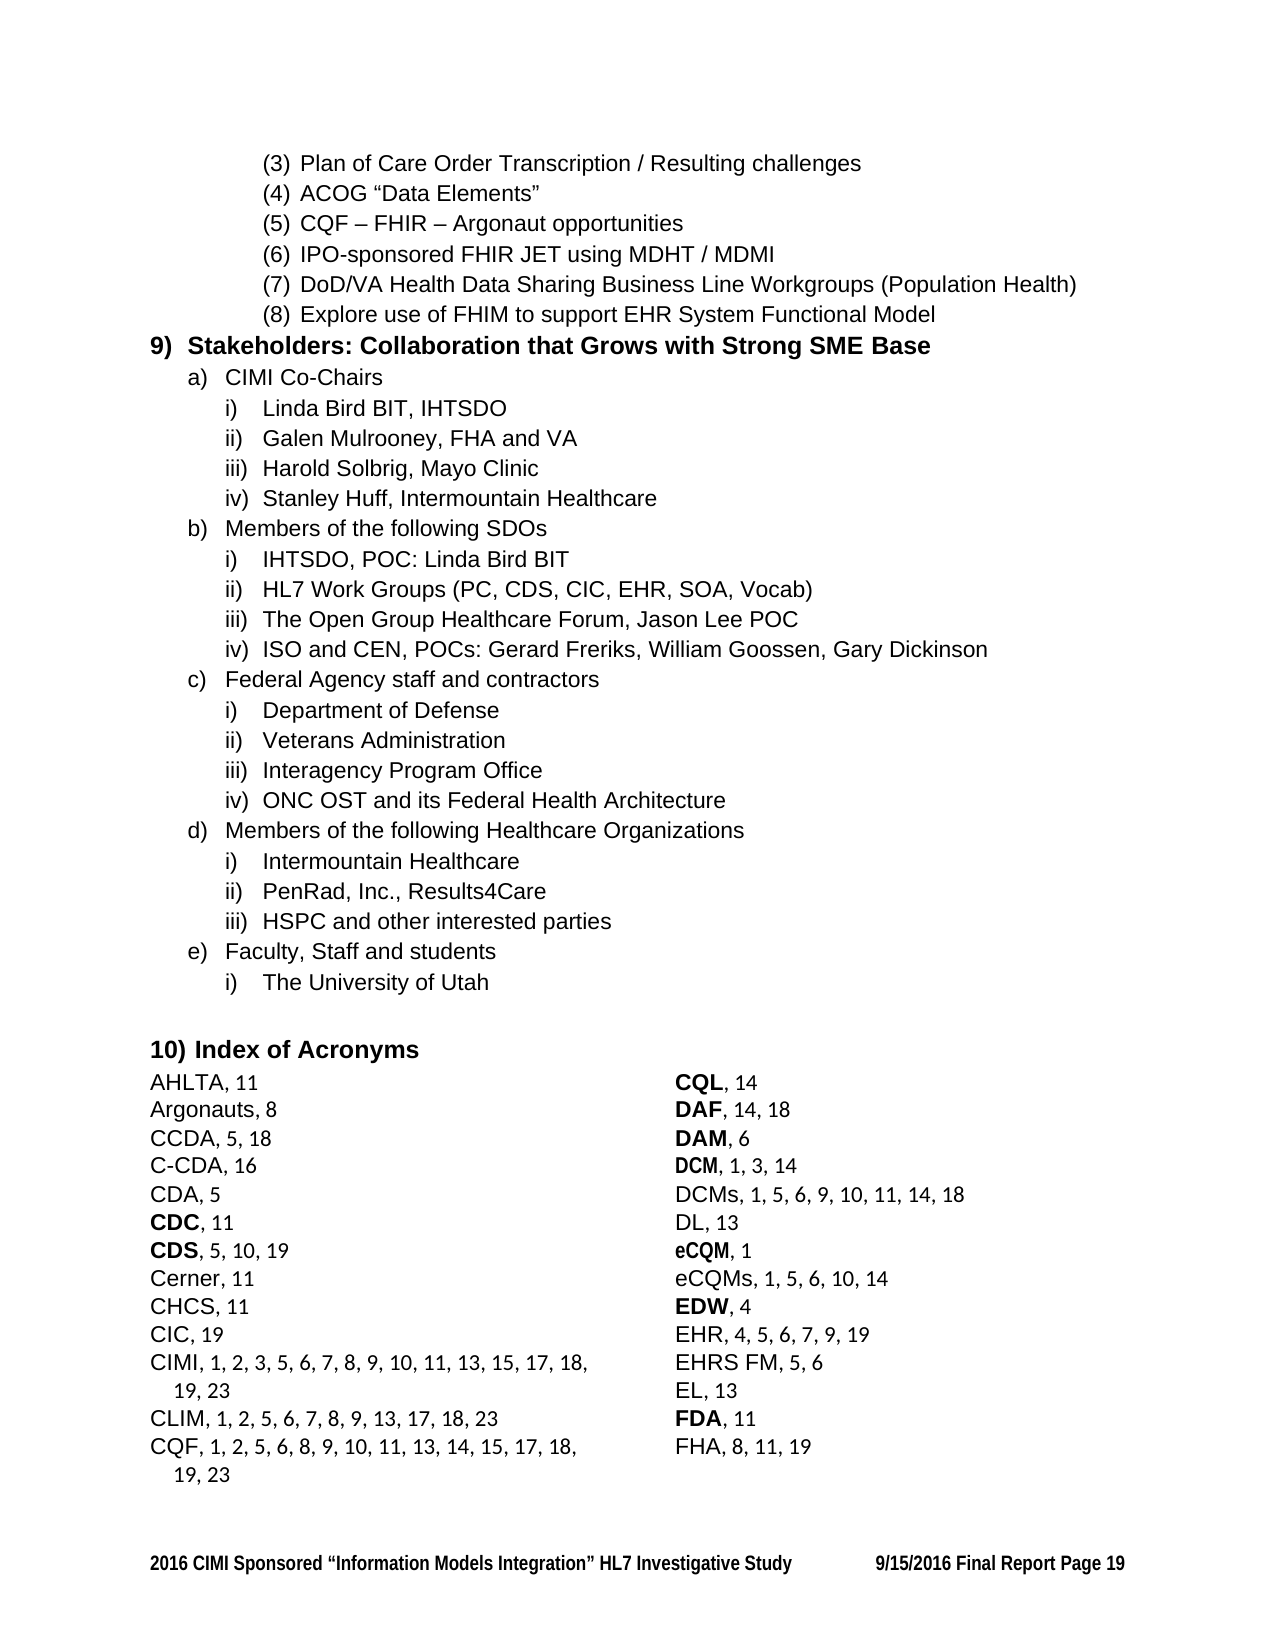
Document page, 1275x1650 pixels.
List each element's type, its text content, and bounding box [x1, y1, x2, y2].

list HL7 Work Groups (PC, CDS, CIC, EHR, SOA, Vocab) [225, 576, 1125, 602]
text eCQM, 1 [675, 1236, 1125, 1264]
list ACOG “Data Elements” [262, 180, 1125, 207]
text CIMI, 1, 2, 3, 5, 6, 7, 8, 9, 10, 11, 13, 15, 17, 18, 19, 23 [150, 1348, 600, 1404]
text C-CDA, 16 [150, 1152, 600, 1180]
text CDC, 11 [150, 1208, 600, 1236]
text CIC, 19 [150, 1320, 600, 1348]
text eCQMs, 1, 5, 6, 10, 14 [675, 1264, 1125, 1292]
list Harold Solbrig, Mayo Clinic [225, 455, 1125, 481]
list Stanley Huff, Intermountain Healthcare [225, 485, 1125, 511]
text CQF, 1, 2, 5, 6, 8, 9, 10, 11, 13, 14, 15, 17, 18, 19, 23 [150, 1432, 600, 1488]
text EHRS FM, 5, 6 [675, 1348, 1125, 1376]
text AHLTA, 11 [150, 1068, 600, 1096]
subtitle Index of Acronyms [150, 1034, 1125, 1063]
list Faculty, Staff and students [187, 938, 1125, 964]
list Department of Defense [225, 697, 1125, 723]
text CDS, 5, 10, 19 [150, 1236, 600, 1264]
list Members of the following SDOs [187, 515, 1125, 542]
list Linda Bird BIT, IHTSDO [225, 394, 1125, 421]
text DL, 13 [675, 1208, 1125, 1236]
text EDW, 4 [675, 1292, 1125, 1320]
text DAF, 14, 18 [675, 1096, 1125, 1124]
text DCMs, 1, 5, 6, 9, 10, 11, 14, 18 [675, 1180, 1125, 1208]
text Cerner, 11 [150, 1264, 600, 1292]
list Galen Mulrooney, FHA and VA [225, 425, 1125, 451]
text EL, 13 [675, 1376, 1125, 1404]
text CLIM, 1, 2, 5, 6, 7, 8, 9, 13, 17, 18, 23 [150, 1404, 600, 1432]
list Intermountain Healthcare [225, 848, 1125, 874]
text FDA, 11 [675, 1404, 1125, 1432]
list IPO-sponsored FHIR JET using MDHT / MDMI [262, 241, 1125, 267]
subtitle Stakeholders: Collaboration that Grows with Strong SME Base [150, 331, 1125, 360]
list ONC OST and its Federal Health Architecture [225, 787, 1125, 813]
text DCM, 1, 3, 14 [675, 1152, 1125, 1180]
list Interagency Program Office [225, 757, 1125, 783]
list ISO and CEN, POCs: Gerard Freriks, William Goossen, Gary Dickinson [225, 636, 1125, 662]
text CQL, 14 [675, 1068, 1125, 1096]
text CDA, 5 [150, 1180, 600, 1208]
text CHCS, 11 [150, 1292, 600, 1320]
text EHR, 4, 5, 6, 7, 9, 19 [675, 1320, 1125, 1348]
list Explore use of FHIM to support EHR System Functional Model [262, 301, 1125, 327]
list PenRad, Inc., Results4Care [225, 878, 1125, 904]
list Plan of Care Order Transcription / Resulting challenges [262, 150, 1125, 176]
list Federal Agency staff and contractors [187, 666, 1125, 693]
text DAM, 6 [675, 1124, 1125, 1152]
list DoD/VA Health Data Sharing Business Line Workgroups (Population Health) [262, 271, 1125, 297]
list Veterans Administration [225, 727, 1125, 753]
list The University of Utah [225, 968, 1125, 995]
list CIMI Co-Chairs [187, 364, 1125, 391]
list IHTSDO, POC: Linda Bird BIT [225, 546, 1125, 572]
list Members of the following Healthcare Organizations [187, 817, 1125, 844]
text FHA, 8, 11, 19 [675, 1432, 1125, 1460]
list CQF – FHIR – Argonaut opportunities [262, 210, 1125, 237]
list HSPC and other interested parties [225, 908, 1125, 934]
text CCDA, 5, 18 [150, 1124, 600, 1152]
text Argonauts, 8 [150, 1096, 600, 1124]
list The Open Group Healthcare Forum, Jason Lee POC [225, 606, 1125, 632]
